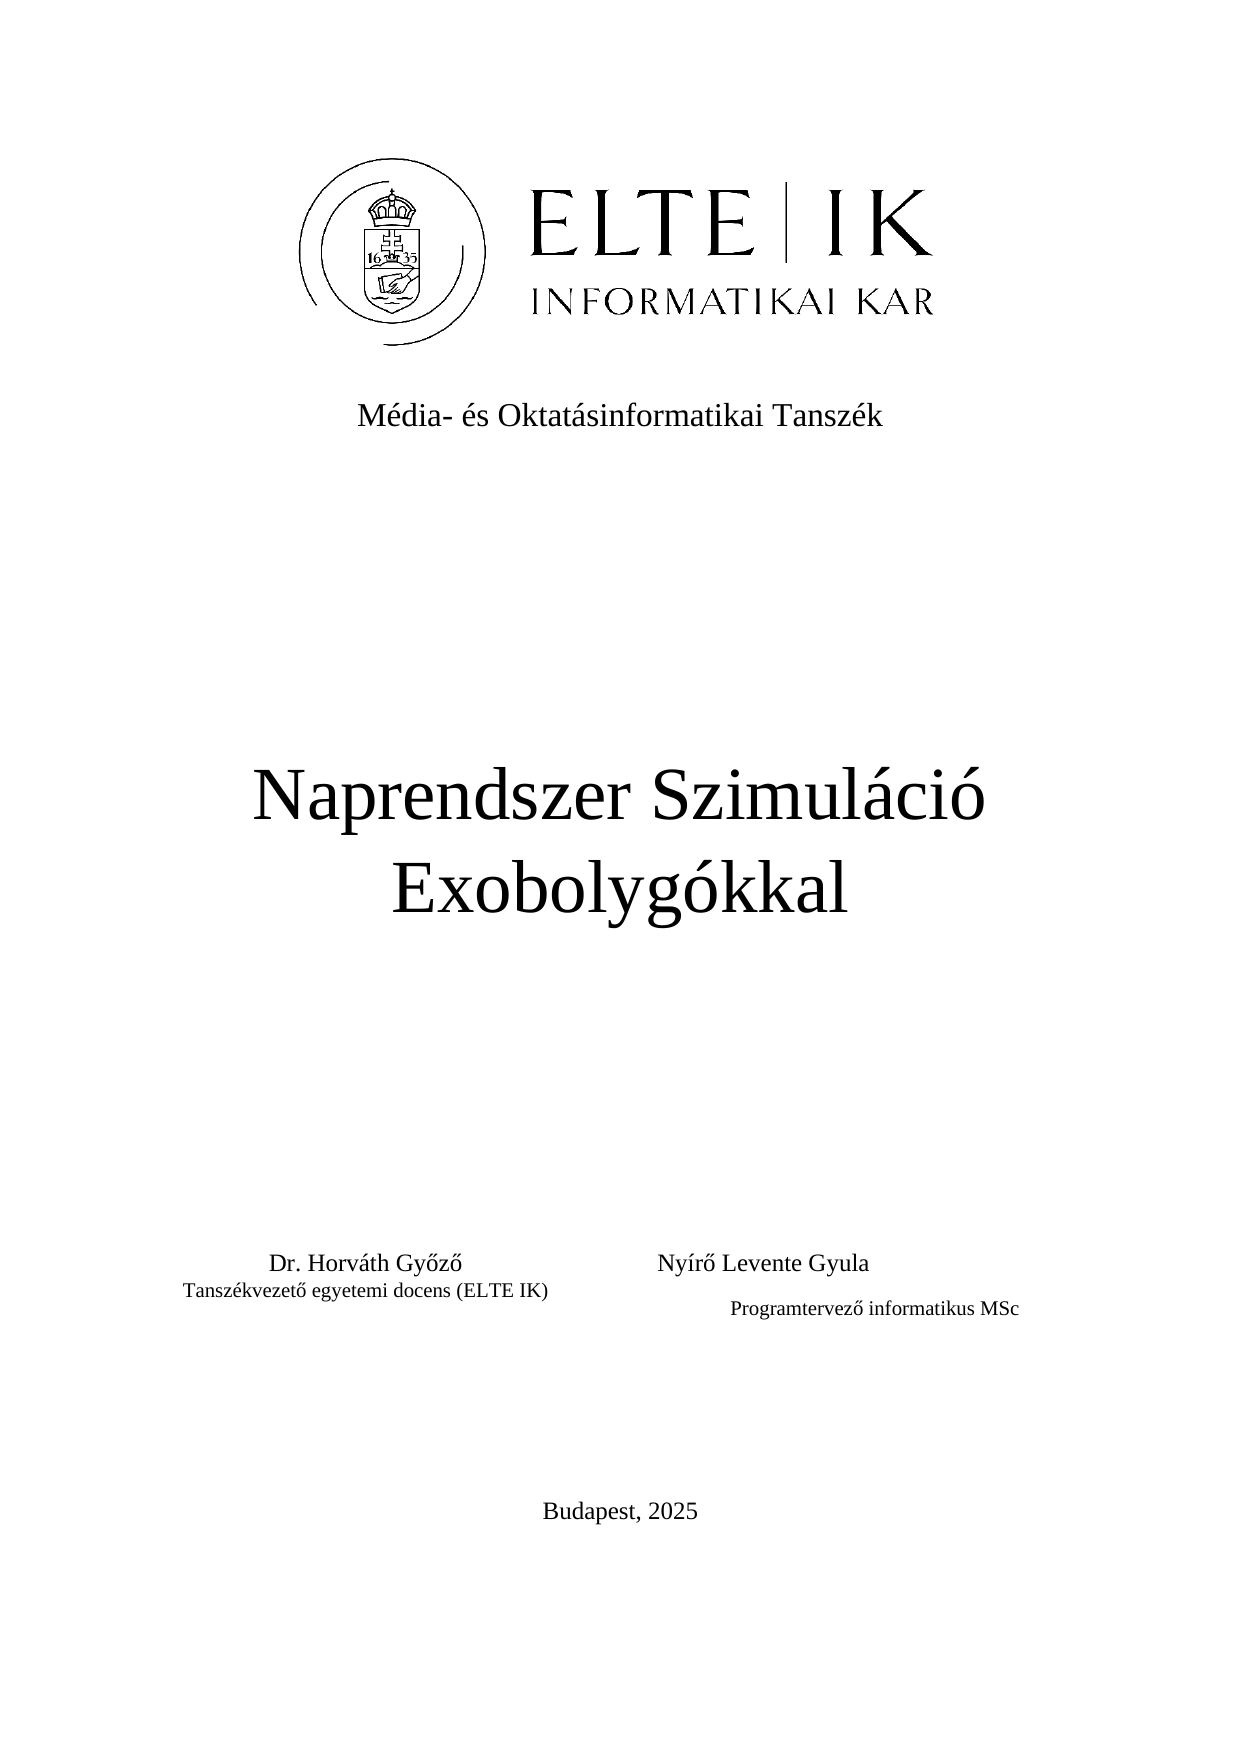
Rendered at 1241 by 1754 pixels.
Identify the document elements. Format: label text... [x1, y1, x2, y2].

text Naprendszer Szimuláció Exobolygókkal [148, 749, 1093, 928]
picture [148, 147, 1092, 356]
text Média- és Oktatásinformatikai Tanszék [148, 395, 1093, 433]
text Dr. Horváth Győző Tanszékvezető egyetemi docens (ELTE IK)Nyírő Levente Gyula [148, 1248, 583, 1302]
text Programtervező informatikus MSc [657, 1295, 1093, 1319]
text Budapest, 2025 [148, 1496, 1093, 1525]
